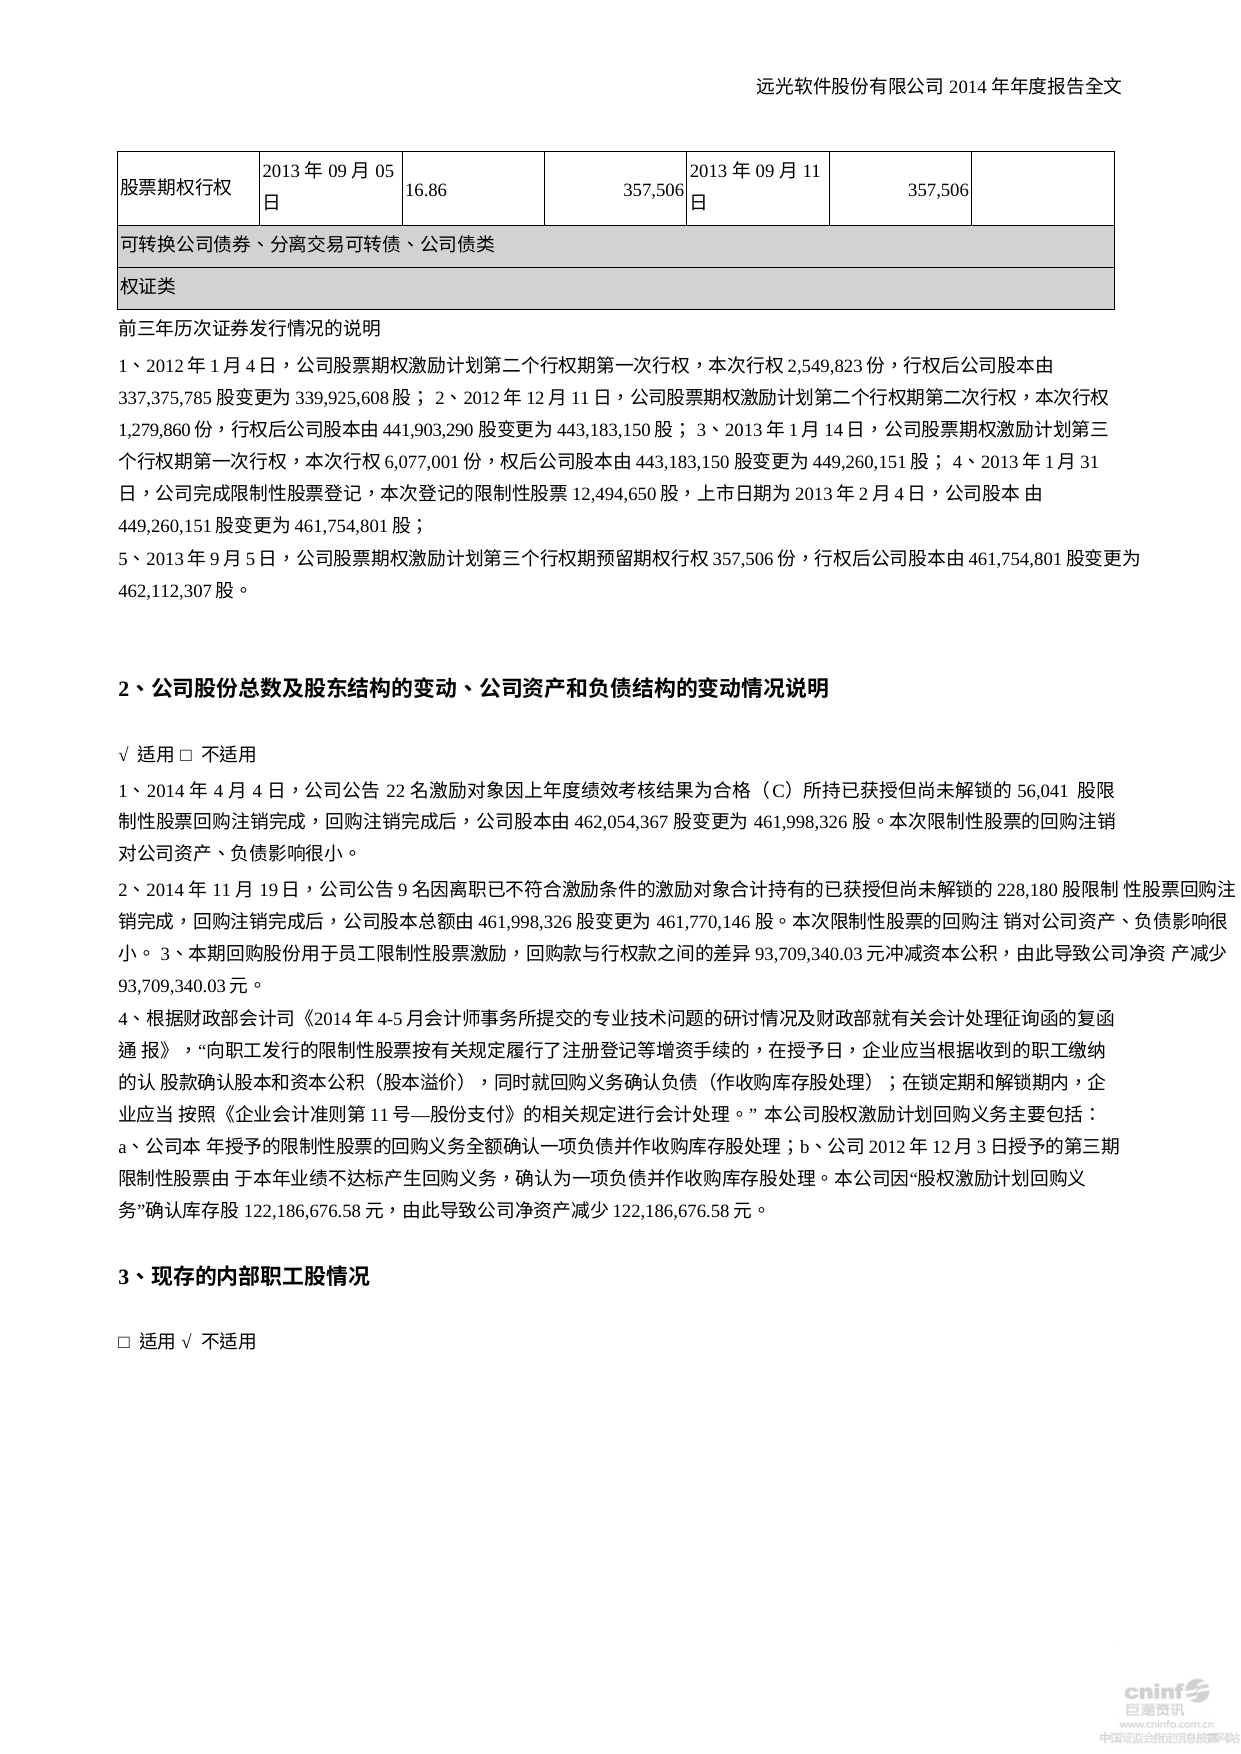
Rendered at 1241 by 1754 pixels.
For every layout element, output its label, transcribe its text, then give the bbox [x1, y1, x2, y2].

text □ 适用 √ 不适用 [118, 1328, 1240, 1354]
text √ 适用 □ 不适用 [118, 741, 1240, 766]
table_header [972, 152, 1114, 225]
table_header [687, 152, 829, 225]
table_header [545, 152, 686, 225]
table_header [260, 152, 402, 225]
subtitle 3、现存的内部职工股情况 [118, 1261, 1240, 1291]
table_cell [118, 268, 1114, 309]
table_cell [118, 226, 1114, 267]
subtitle 2、公司股份总数及股东结构的变动、公司资产和负债结构的变动情况说明 [118, 673, 1240, 703]
text 462,112,307股。 [118, 577, 1240, 603]
text 1、2014 年 4 月 4 日，公司公告 22 名激励对象因上年度绩效考核结果为合格（C）所持已获授但尚未解锁的56,041 股限 制性股票回购注销完成，回购注销完成后，公司股本由462,054,367 股变更为 461,998,326 股。本次限制性股票的回购注销 对公司资产、负债影响很小。 [118, 777, 1116, 866]
text 4、根据财政部会计司《2014年4-5月会计师事务所提交的专业技术问题的研讨情况及财政部就有关会计处理征询函的复函通 报》，“向职工发行的限制性股票按有关规定履行了注册登记等增资手续的，在授予日，企业应当根据收到的职工缴纳的认 股款确认股本和资本公积（股本溢价），同时就回购义务确认负债（作收购库存股处理）；在锁定期和解锁期内，企业应当 按照《企业会计准则第11号—股份支付》的相关规定进行会计处理。” 本公司股权激励计划回购义务主要包括：a、公司本 年授予的限制性股票的回购义务全额确认一项负债并作收购库存股处理；b、公司2012年12月3日授予的第三期限制性股票由 于本年业绩不达标产生回购义务，确认为一项负债并作收购库存股处理。本公司因“股权激励计划回购义务”确认库存股 122,186,676.58元，由此导致公司净资产减少122,186,676.58元。 [118, 1005, 1123, 1223]
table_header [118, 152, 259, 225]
text 2、2014 年 11 月 19日，公司公告9 名因离职已不符合激励条件的激励对象合计持有的已获授但尚未解锁的228,180 股限制 性股票回购注销完成，回购注销完成后，公司股本总额由461,998,326 股变更为 461,770,146 股。本次限制性股票的回购注 销对公司资产、负债影响很小。 3、本期回购股份用于员工限制性股票激励，回购款与行权款之间的差异93,709,340.03元冲减资本公积，由此导致公司净资 产减少93,709,340.03元。 [118, 876, 1240, 998]
picture [1099, 1673, 1241, 1754]
text 前三年历次证券发行情况的说明 [118, 315, 1240, 341]
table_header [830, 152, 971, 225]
text 5、2013年9月5日，公司股票期权激励计划第三个行权期预留期权行权357,506份，行权后公司股本由461,754,801股变更为 [118, 545, 1240, 571]
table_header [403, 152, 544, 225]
text 1、2012年1月4日，公司股票期权激励计划第二个行权期第一次行权，本次行权2,549,823份，行权后公司股本由337,375,785 股变更为339,925,608股； 2、2012年12月11日，公司股票期权激励计划第二个行权期第二次行权，本次行权1,279,860份，行权后公司股本由441,903,290 股变更为443,183,150股； 3、2013年1月14日，公司股票期权激励计划第三个行权期第一次行权，本次行权6,077,001份，权后公司股本由443,183,150 股变更为449,260,151股； 4、2013年1月31日，公司完成限制性股票登记，本次登记的限制性股票12,494,650股，上市日期为2013年2月4日，公司股本 由449,260,151股变更为461,754,801股； [118, 353, 1123, 538]
